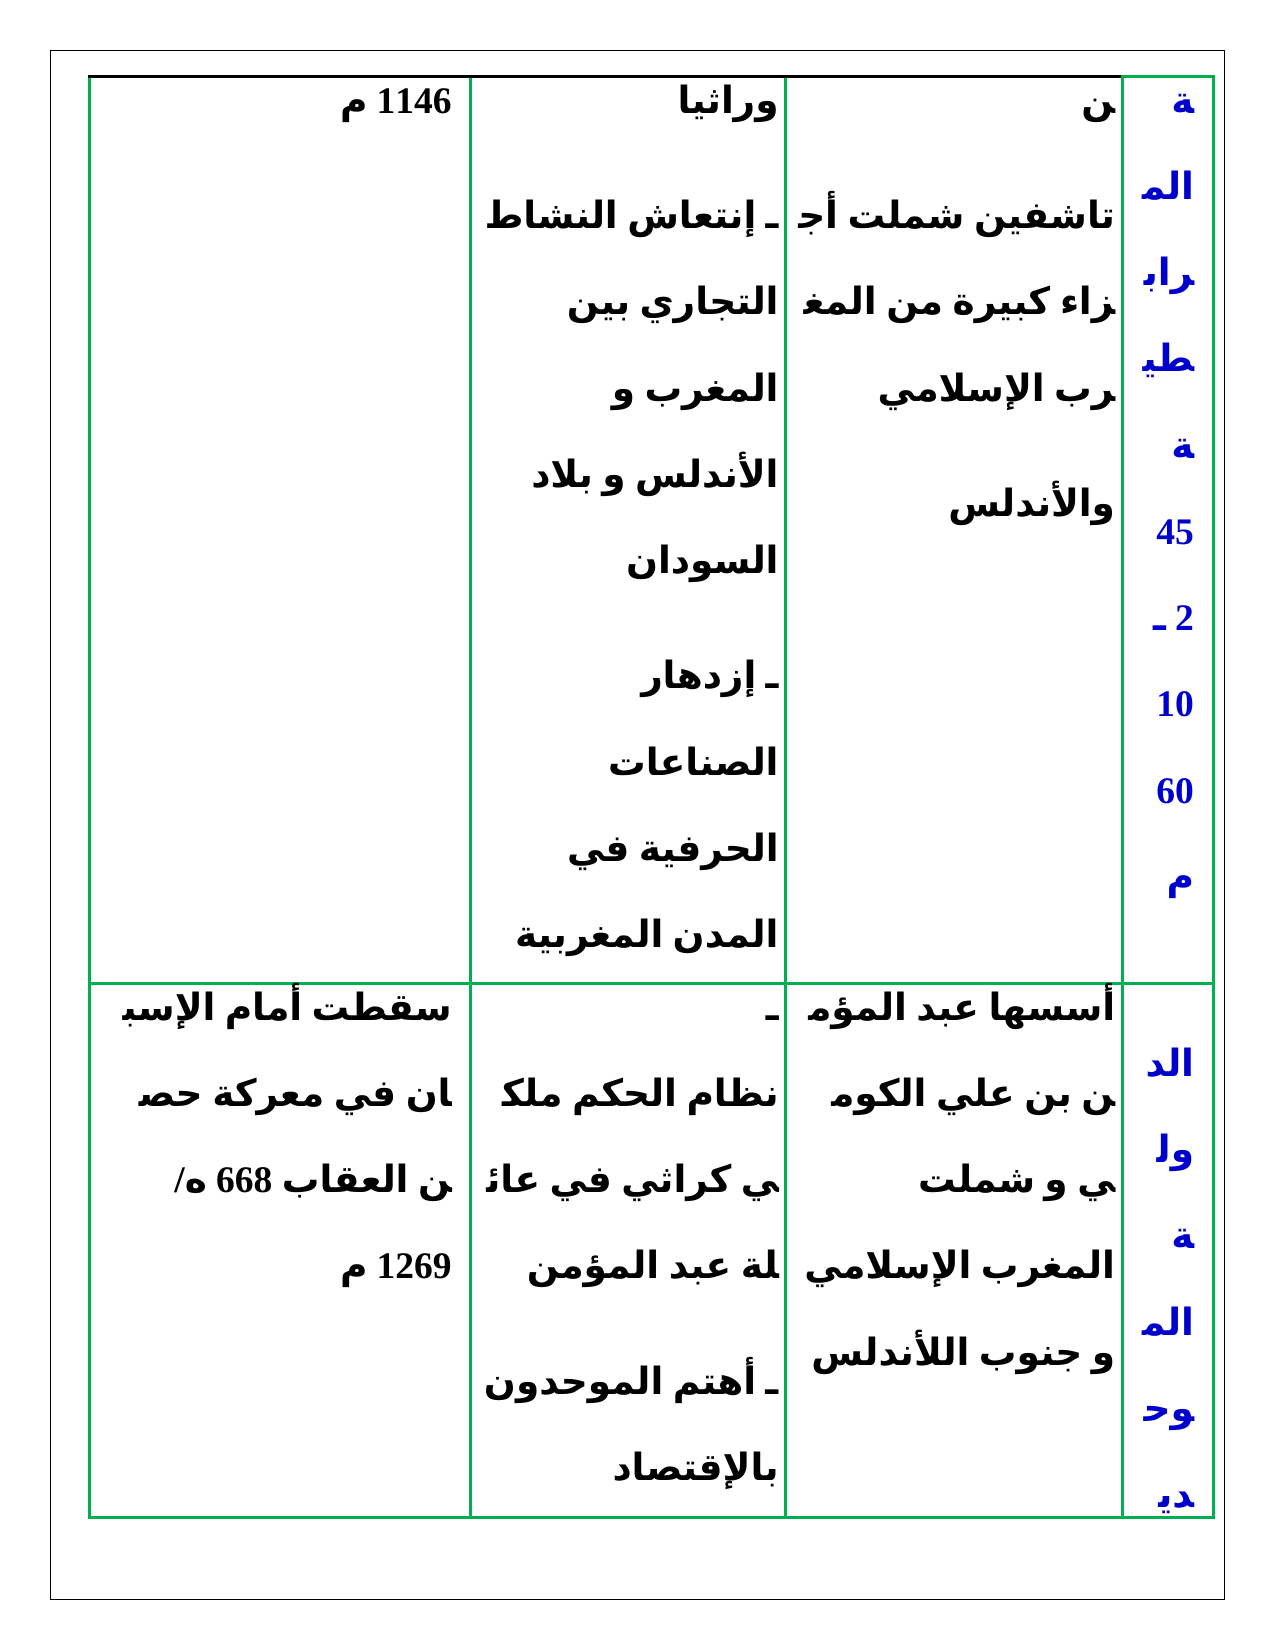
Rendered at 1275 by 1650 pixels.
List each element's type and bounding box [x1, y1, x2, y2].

table_header [787, 78, 1121, 982]
table_cell [91, 985, 469, 1516]
table_cell [472, 985, 784, 1516]
table_header [472, 78, 784, 982]
table_header [91, 78, 469, 982]
table_cell [787, 985, 1121, 1516]
table_cell [1124, 985, 1212, 1516]
table_header [1124, 78, 1212, 982]
